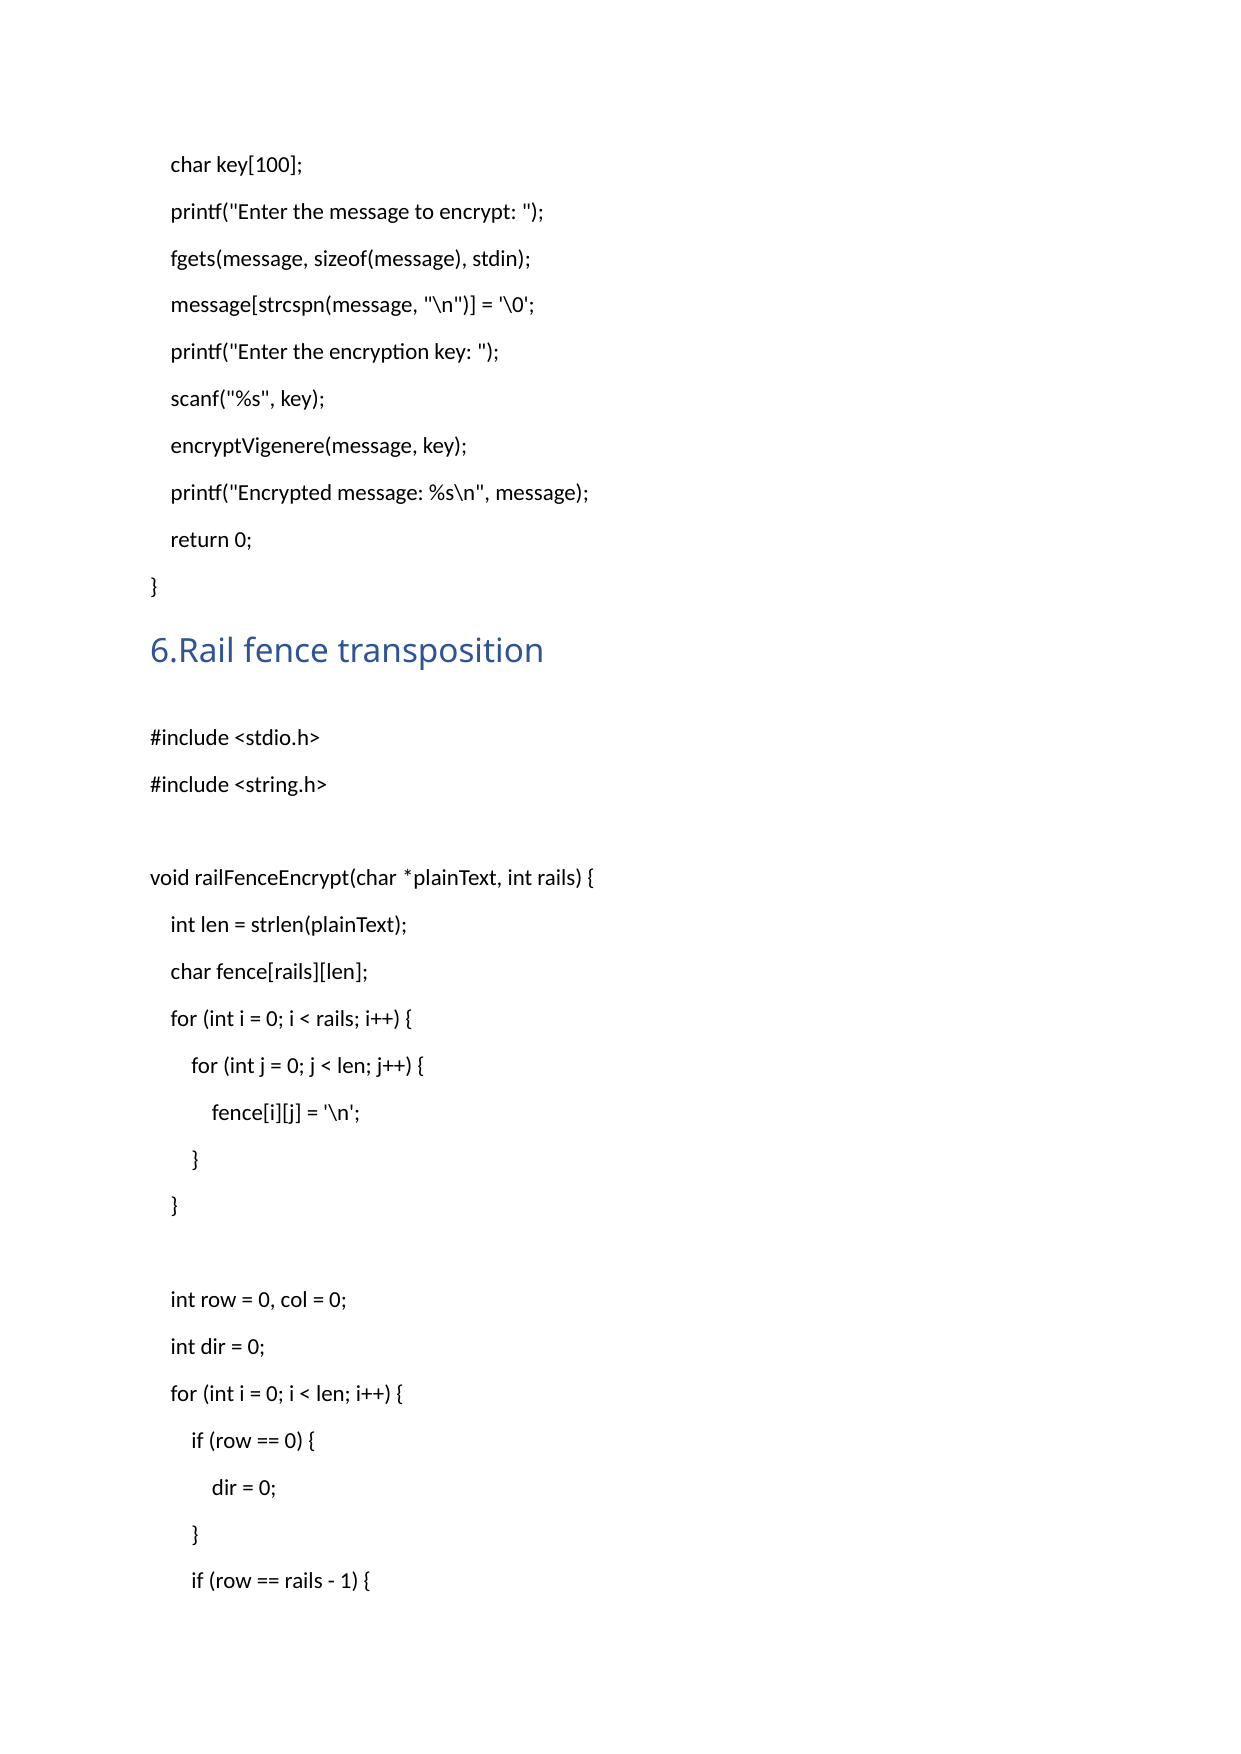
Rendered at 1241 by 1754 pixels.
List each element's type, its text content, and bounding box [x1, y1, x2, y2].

text return 0; [150, 525, 1090, 553]
text } [150, 1520, 1090, 1548]
text encryptVigenere(message, key); [150, 431, 1090, 459]
text fgets(message, sizeof(message), stdin); [150, 244, 1090, 272]
text } [150, 572, 1090, 600]
text } [150, 1192, 1090, 1220]
text for (int i = 0; i < len; i++) { [150, 1379, 1090, 1407]
text if (row == rails - 1) { [150, 1567, 1090, 1595]
subtitle 6.Rail fence transposition [150, 627, 1090, 672]
text scanf("%s", key); [150, 384, 1090, 412]
text for (int j = 0; j < len; j++) { [150, 1051, 1090, 1079]
text } [150, 1145, 1090, 1173]
text printf("Encrypted message: %s\n", message); [150, 478, 1090, 506]
text printf("Enter the encryption key: "); [150, 337, 1090, 366]
text char fence[rails][len]; [150, 957, 1090, 985]
text printf("Enter the message to encrypt: "); [150, 197, 1090, 225]
text #include <string.h> [150, 770, 1090, 798]
text int len = strlen(plainText); [150, 910, 1090, 938]
text message[strcspn(message, "\n")] = '\0'; [150, 291, 1090, 319]
text #include <stdio.h> [150, 723, 1090, 751]
text for (int i = 0; i < rails; i++) { [150, 1004, 1090, 1032]
text int row = 0, col = 0; [150, 1285, 1090, 1313]
text void railFenceEncrypt(char *plainText, int rails) { [150, 863, 1090, 892]
text fence[i][j] = '\n'; [150, 1098, 1090, 1126]
text char key[100]; [150, 150, 1090, 178]
text if (row == 0) { [150, 1426, 1090, 1454]
text int dir = 0; [150, 1332, 1090, 1360]
text dir = 0; [150, 1473, 1090, 1501]
